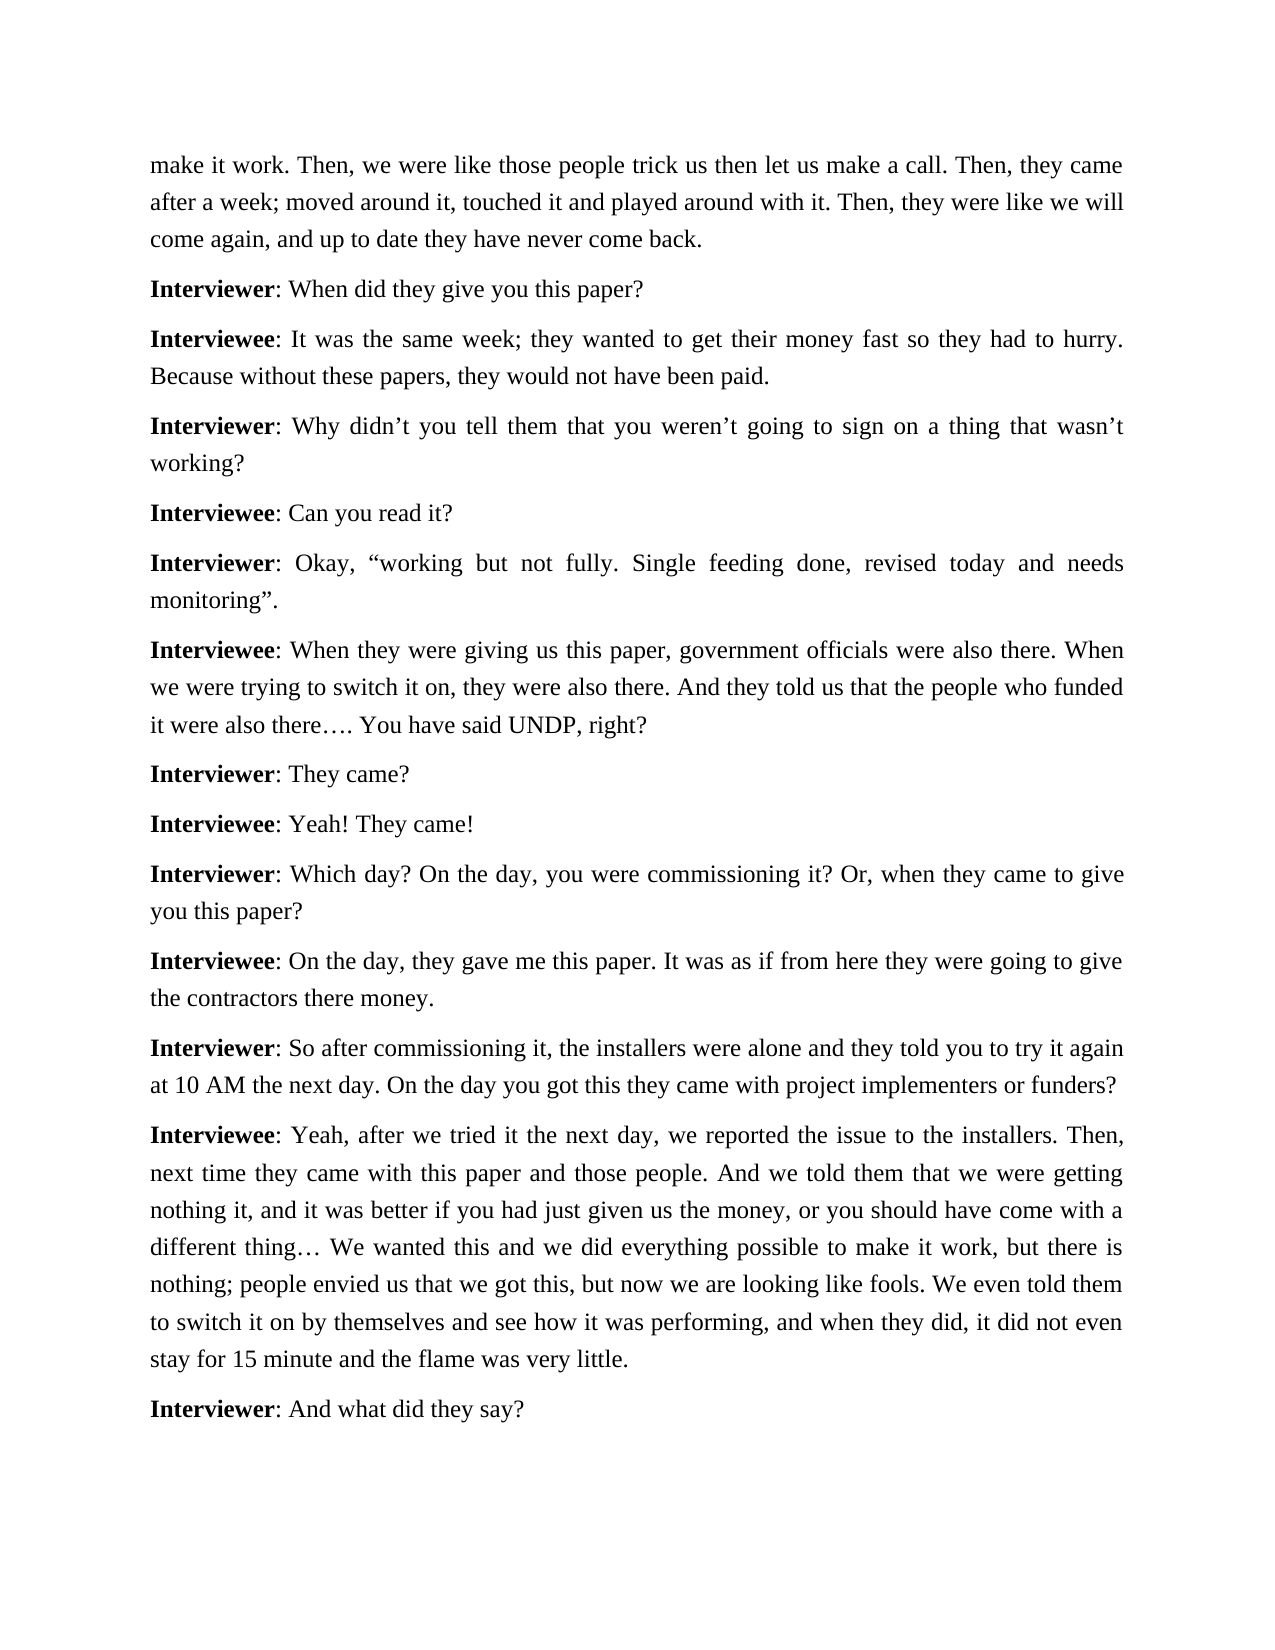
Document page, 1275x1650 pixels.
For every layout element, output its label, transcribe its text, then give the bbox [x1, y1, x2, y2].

text Interviewer: So after commissioning it, the installers were alone and they told you to try it again at 10 AM the next day. On the day you got this they came with project implementers or funders? [150, 1033, 1125, 1099]
text Interviewee: Can you read it? [150, 498, 1125, 527]
text Interviewer: When did they give you this paper? [150, 274, 1125, 303]
text Interviewer: And what did they say? [150, 1394, 1125, 1423]
text Interviewee: Yeah! They came! [150, 809, 1125, 838]
text Interviewer: They came? [150, 759, 1125, 788]
text Interviewer: Okay, “working but not fully. Single feeding done, revised today and needs monitoring”. [150, 548, 1125, 614]
text Interviewee: It was the same week; they wanted to get their money fast so they had to hurry. Because without these papers, they would not have been paid. [150, 324, 1125, 390]
text Interviewee: Yeah, after we tried it the next day, we reported the issue to the installers. Then, next time they came with this paper and those people. And we told them that we were getting nothing it, and it was better if you had just given us the money, or you should have come with a different thing… We wanted this and we did everything possible to make it work, but there is nothing; people envied us that we got this, but now we are looking like fools. We even told them to switch it on by themselves and see how it was performing, and when they did, it did not even stay for 15 minute and the flame was very little. [150, 1120, 1125, 1373]
text Interviewee: When they were giving us this paper, government officials were also there. When we were trying to switch it on, they were also there. And they told us that the people who funded it were also there…. You have said UNDP, right? [150, 635, 1125, 738]
text Interviewer: Why didn’t you tell them that you weren’t going to sign on a thing that wasn’t working? [150, 411, 1125, 477]
text Interviewee: On the day, they gave me this paper. It was as if from here they were going to give the contractors there money. [150, 946, 1125, 1012]
text Interviewer: Which day? On the day, you were commissioning it? Or, when they came to give you this paper? [150, 859, 1125, 925]
